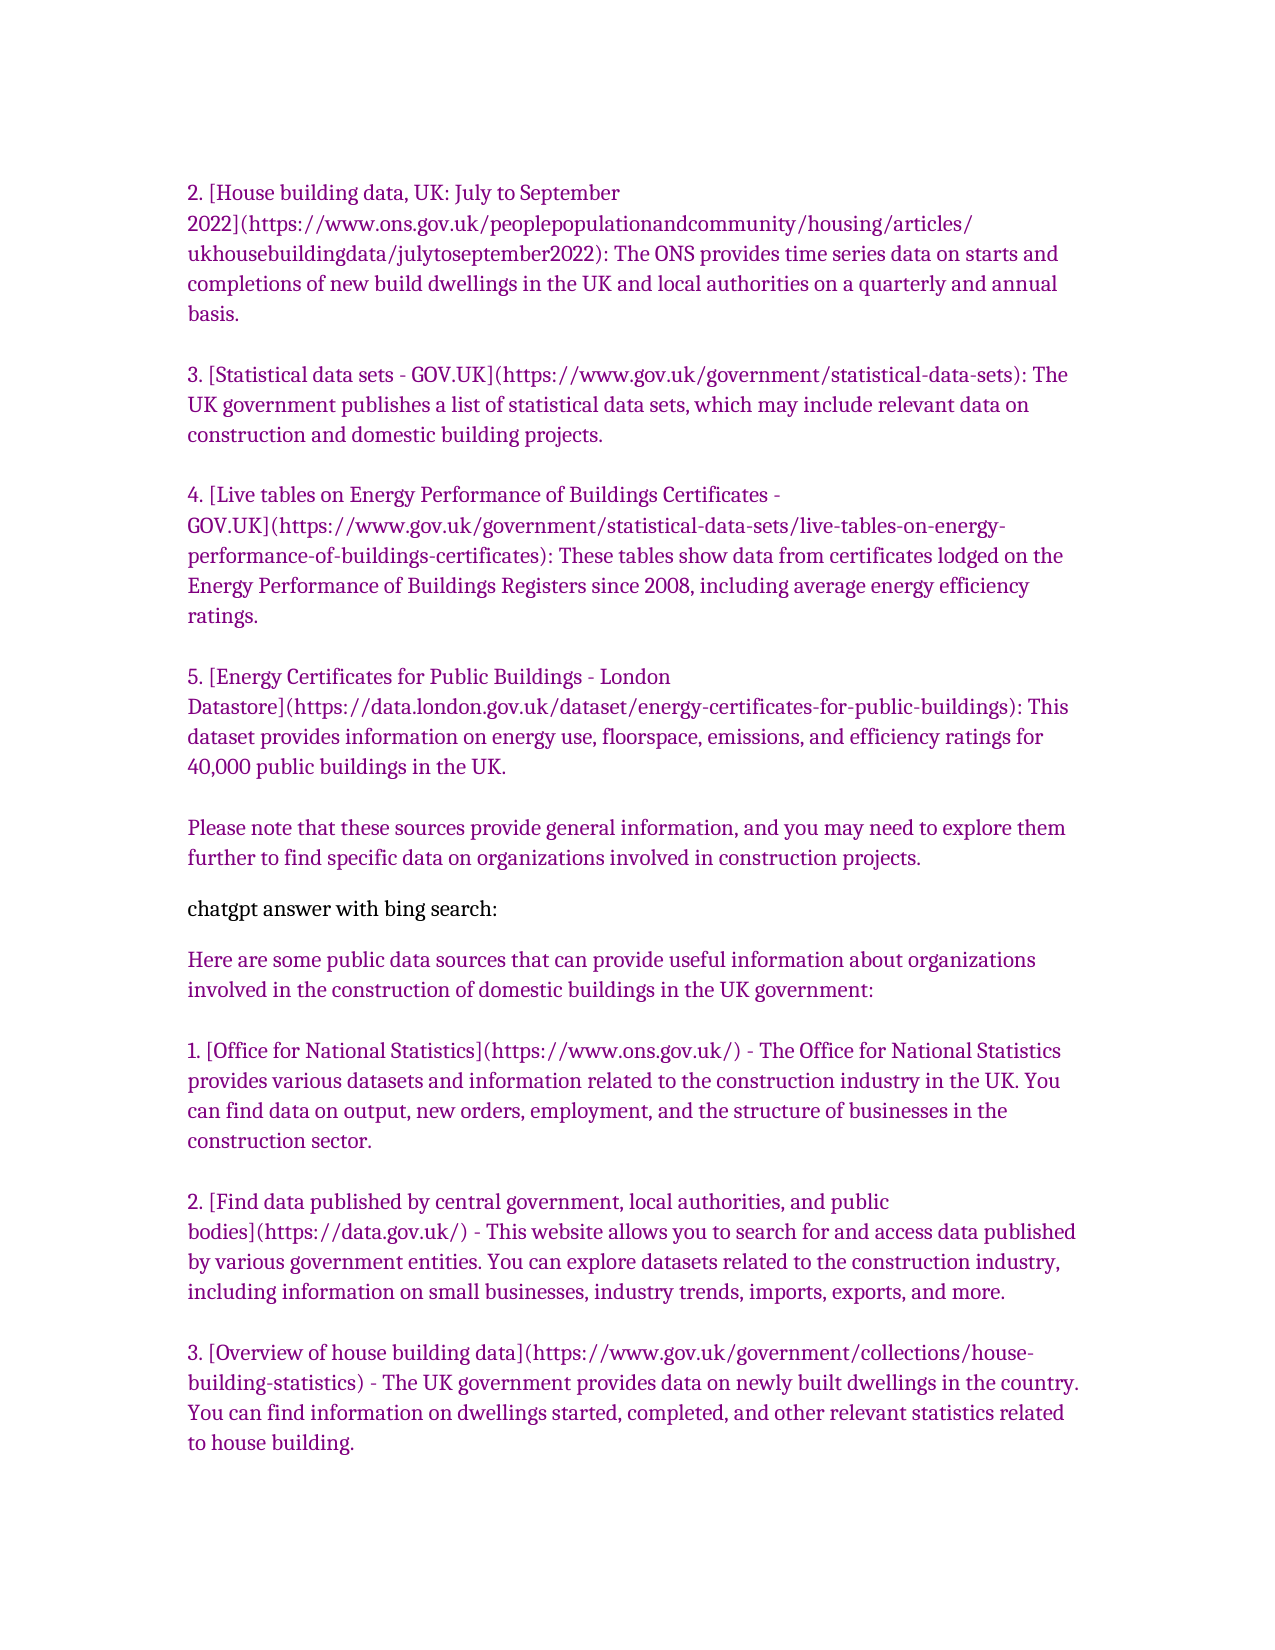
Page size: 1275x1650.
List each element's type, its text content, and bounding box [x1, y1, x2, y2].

text chatgpt answer with bing search: [187, 896, 1087, 922]
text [187, 150, 1087, 871]
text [187, 947, 1087, 1487]
